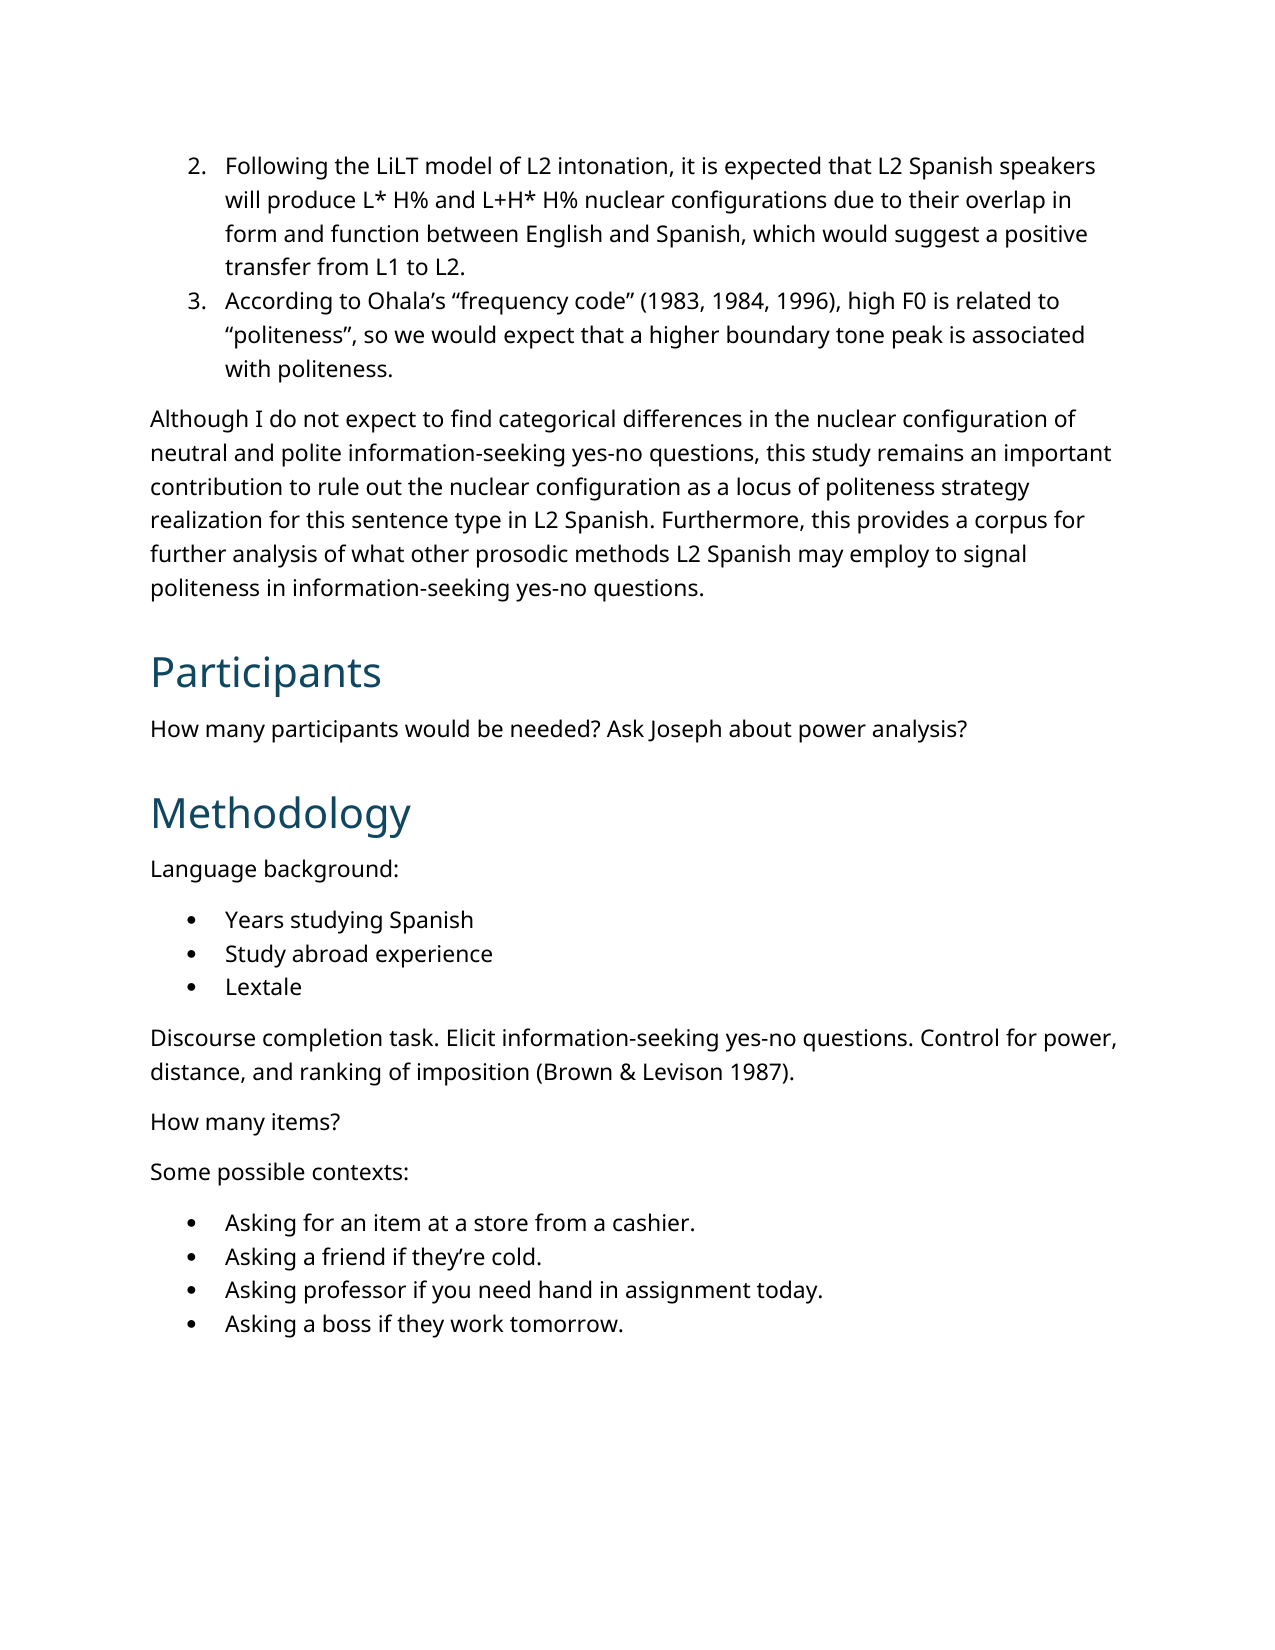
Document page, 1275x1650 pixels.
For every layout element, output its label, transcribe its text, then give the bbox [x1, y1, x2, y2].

list Years studying Spanish [187, 904, 1125, 935]
text How many items? [150, 1106, 1125, 1137]
text Some possible contexts: [150, 1156, 1125, 1187]
list According to Ohala’s “frequency code” (1983, 1984, 1996), high F0 is related to “politeness”, so we would expect that a higher boundary tone peak is associated with politeness. [187, 285, 1125, 384]
subtitle Methodology [150, 784, 1125, 841]
list Asking a boss if they work tomorrow. [187, 1308, 1125, 1339]
list Asking a friend if they’re cold. [187, 1240, 1125, 1272]
list Lextale [187, 971, 1125, 1002]
text Discourse completion task. Elicit information-seeking yes-no questions. Control for power, distance, and ranking of imposition (Brown & Levison 1987). [150, 1022, 1125, 1087]
text Language background: [150, 853, 1125, 884]
text How many participants would be needed? Ask Joseph about power analysis? [150, 712, 1125, 744]
list Following the LiLT model of L2 intonation, it is expected that L2 Spanish speakers will produce L* H% and L+H* H% nuclear configurations due to their overlap in form and function between English and Spanish, which would suggest a positive transfer from L1 to L2. [187, 150, 1125, 282]
subtitle Participants [150, 643, 1125, 700]
text Although I do not expect to find categorical differences in the nuclear configuration of neutral and polite information-seeking yes-no questions, this study remains an important contribution to rule out the nuclear configuration as a locus of politeness strategy realization for this sentence type in L2 Spanish. Furthermore, this provides a corpus for further analysis of what other prosodic methods L2 Spanish may employ to signal politeness in information-seeking yes-no questions. [150, 403, 1125, 603]
list Study abroad experience [187, 937, 1125, 969]
list Asking professor if you need hand in assignment today. [187, 1274, 1125, 1305]
list Asking for an item at a store from a cashier. [187, 1207, 1125, 1238]
